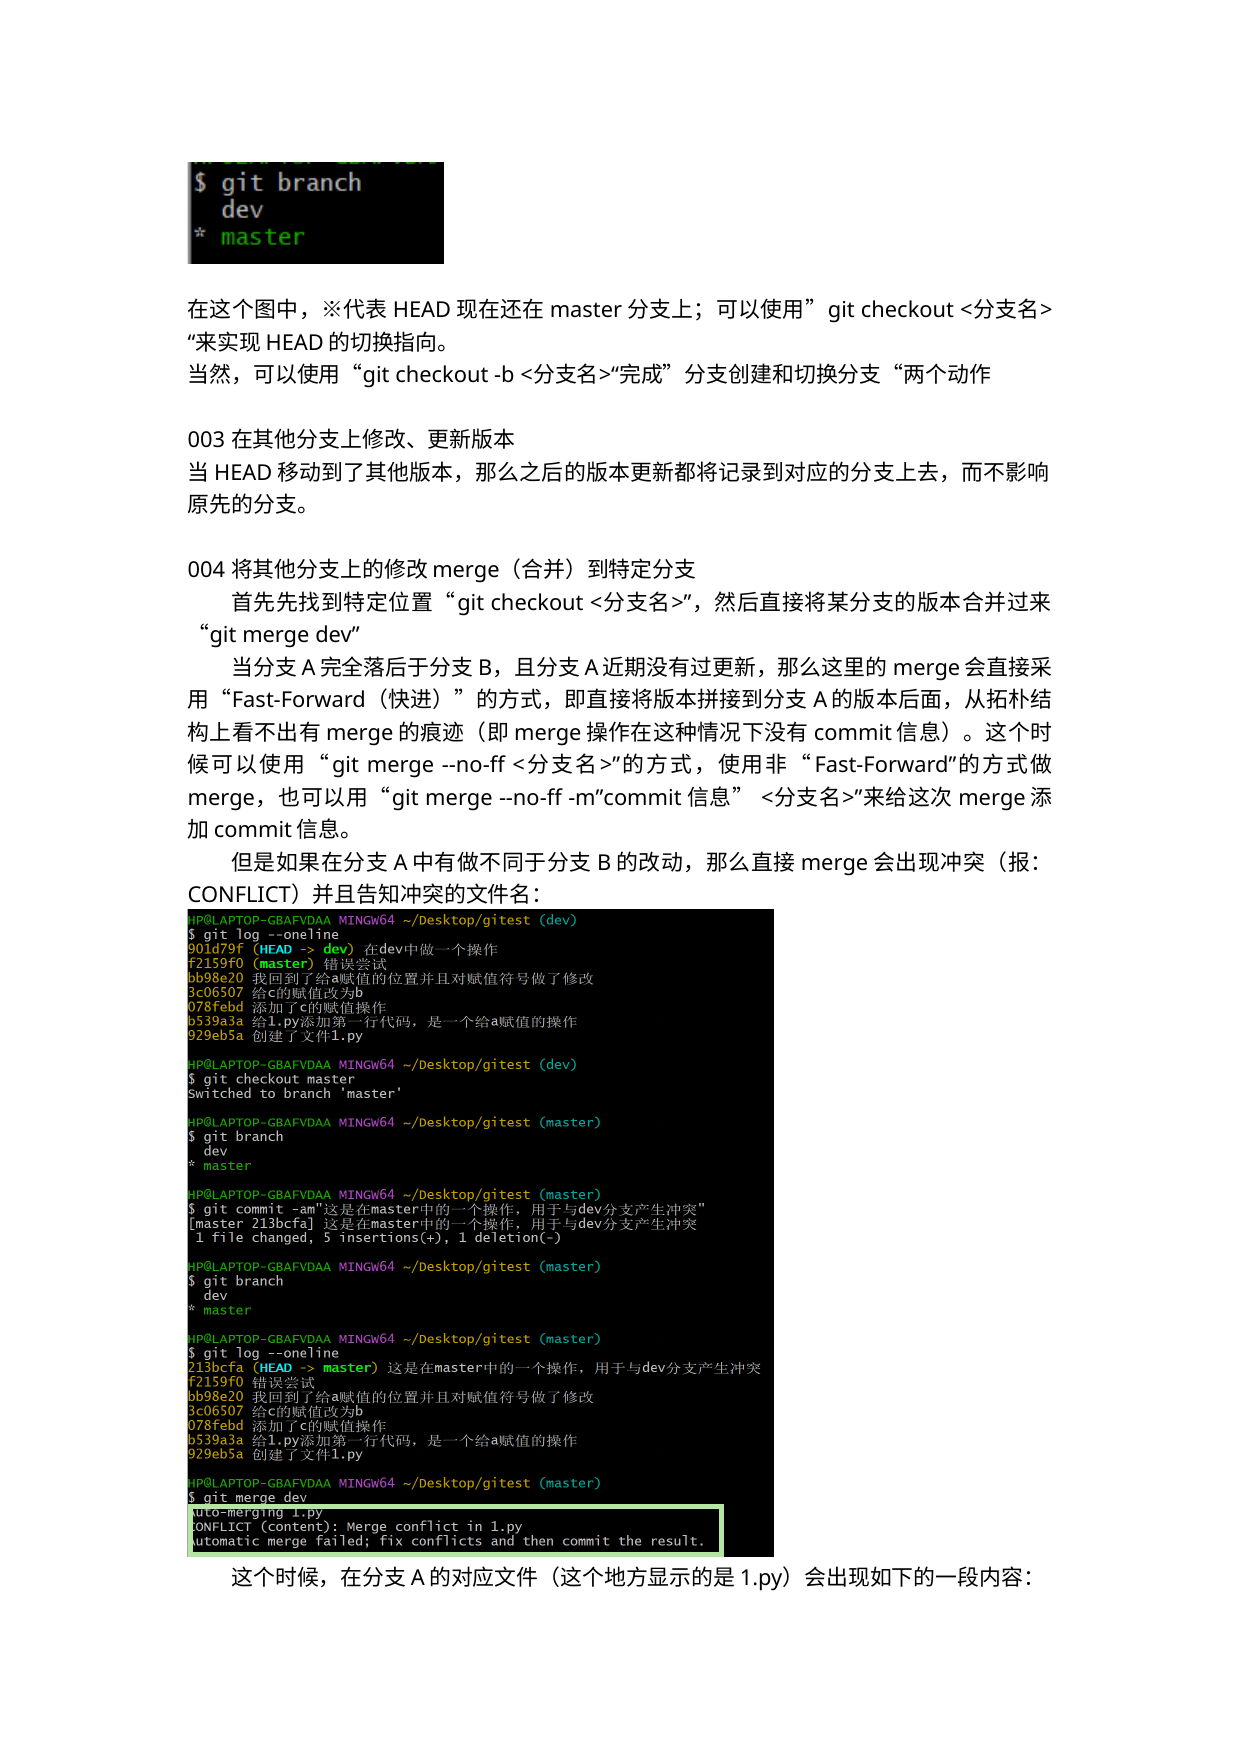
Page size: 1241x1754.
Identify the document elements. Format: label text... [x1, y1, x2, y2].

text 但是如果在分支A中有做不同于分支B的改动，那么直接merge会出现冲突（报：CONFLICT）并且告知冲突的文件名： [187, 844, 1053, 909]
text 003 在其他分支上修改、更新版本 [187, 422, 1053, 454]
text 在这个图中，※代表HEAD现在还在master分支上；可以使用”git checkout <分支名>“来实现HEAD的切换指向。 [187, 292, 1053, 357]
text 004 将其他分支上的修改merge（合并）到特定分支 [187, 552, 1053, 584]
text 当分支A完全落后于分支B，且分支A近期没有过更新，那么这里的merge会直接采用“Fast-Forward（快进）”的方式，即直接将版本拼接到分支A的版本后面，从拓朴结构上看不出有merge的痕迹（即merge操作在这种情况下没有commit信息）。这个时候可以使用“git merge --no-ff <分支名>”的方式，使用非“Fast-Forward”的方式做merge，也可以用“git merge --no-ff -m”commit信息” <分支名>”来给这次merge添加commit信息。 [187, 649, 1053, 844]
text 这个时候，在分支A的对应文件（这个地方显示的是1.py）会出现如下的一段内容： [187, 1559, 1053, 1592]
picture [187, 162, 444, 264]
text 首先先找到特定位置“git checkout <分支名>”，然后直接将某分支的版本合并过来“git merge dev” [187, 584, 1053, 649]
picture [187, 909, 774, 1557]
picture [193, 1509, 719, 1552]
text 当然，可以使用“git checkout -b <分支名>“完成”分支创建和切换分支“两个动作 [187, 357, 1053, 389]
text 当HEAD移动到了其他版本，那么之后的版本更新都将记录到对应的分支上去，而不影响原先的分支。 [187, 454, 1053, 519]
